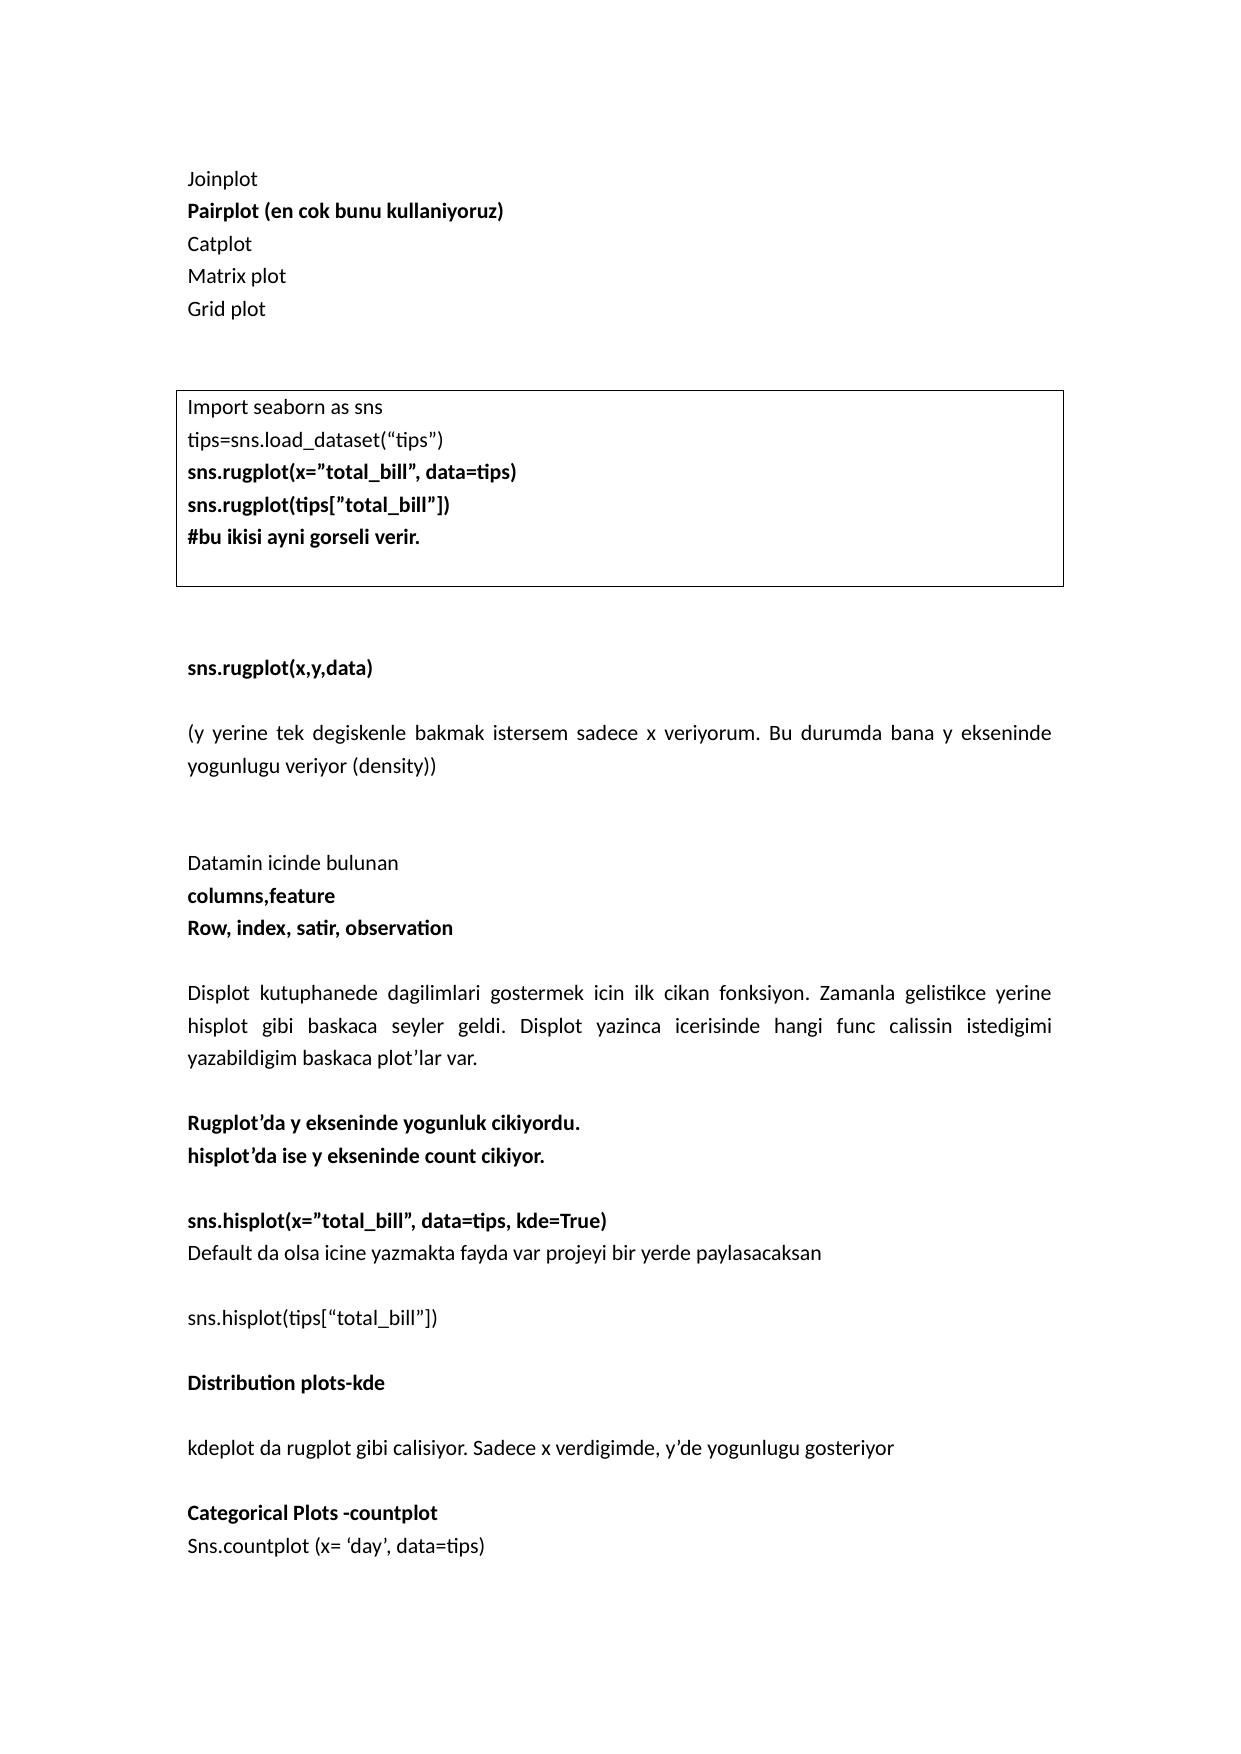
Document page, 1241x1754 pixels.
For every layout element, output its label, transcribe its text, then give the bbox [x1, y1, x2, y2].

text Catplot [187, 227, 1053, 259]
text Displot kutuphanede dagilimlari gostermek icin ilk cikan fonksiyon. Zamanla gelistikce yerine hisplot gibi baskaca seyler geldi. Displot yazinca icerisinde hangi func calissin istedigimi yazabildigim baskaca plot’lar var. [187, 977, 1053, 1074]
text Joinplot [187, 162, 1053, 194]
text columns,feature [187, 879, 1053, 912]
text sns.rugplot(x,y,data) [187, 652, 1053, 684]
text Distribution plots-kde [187, 1367, 1053, 1399]
text Row, index, satir, observation [187, 912, 1053, 944]
text hisplot’da ise y ekseninde count cikiyor. [187, 1139, 1053, 1172]
text Matrix plot [187, 259, 1053, 292]
text Pairplot (en cok bunu kullaniyoruz) [187, 194, 1053, 227]
text Sns.countplot (x= ‘day’, data=tips) [187, 1529, 1053, 1562]
text (y yerine tek degiskenle bakmak istersem sadece x veriyorum. Bu durumda bana y ekseninde yogunlugu veriyor (density)) [187, 717, 1053, 782]
text sns.hisplot(tips[“total_bill”]) [187, 1302, 1053, 1334]
table_header Import seaborn as sns tips=sns.load_dataset(“tips”) sns.rugplot(x=”total_bill”, data=tips) sns.rugplot(tips[”total_bill”]) #bu ikisi ayni gorseli verir. [177, 391, 1063, 586]
text sns.hisplot(x=”total_bill”, data=tips, kde=True) [187, 1204, 1053, 1237]
text Categorical Plots -countplot [187, 1497, 1053, 1529]
text Datamin icinde bulunan [187, 847, 1053, 879]
text Rugplot’da y ekseninde yogunluk cikiyordu. [187, 1107, 1053, 1139]
text kdeplot da rugplot gibi calisiyor. Sadece x verdigimde, y’de yogunlugu gosteriyor [187, 1432, 1053, 1464]
text Grid plot [187, 292, 1053, 324]
text Default da olsa icine yazmakta fayda var projeyi bir yerde paylasacaksan [187, 1237, 1053, 1269]
